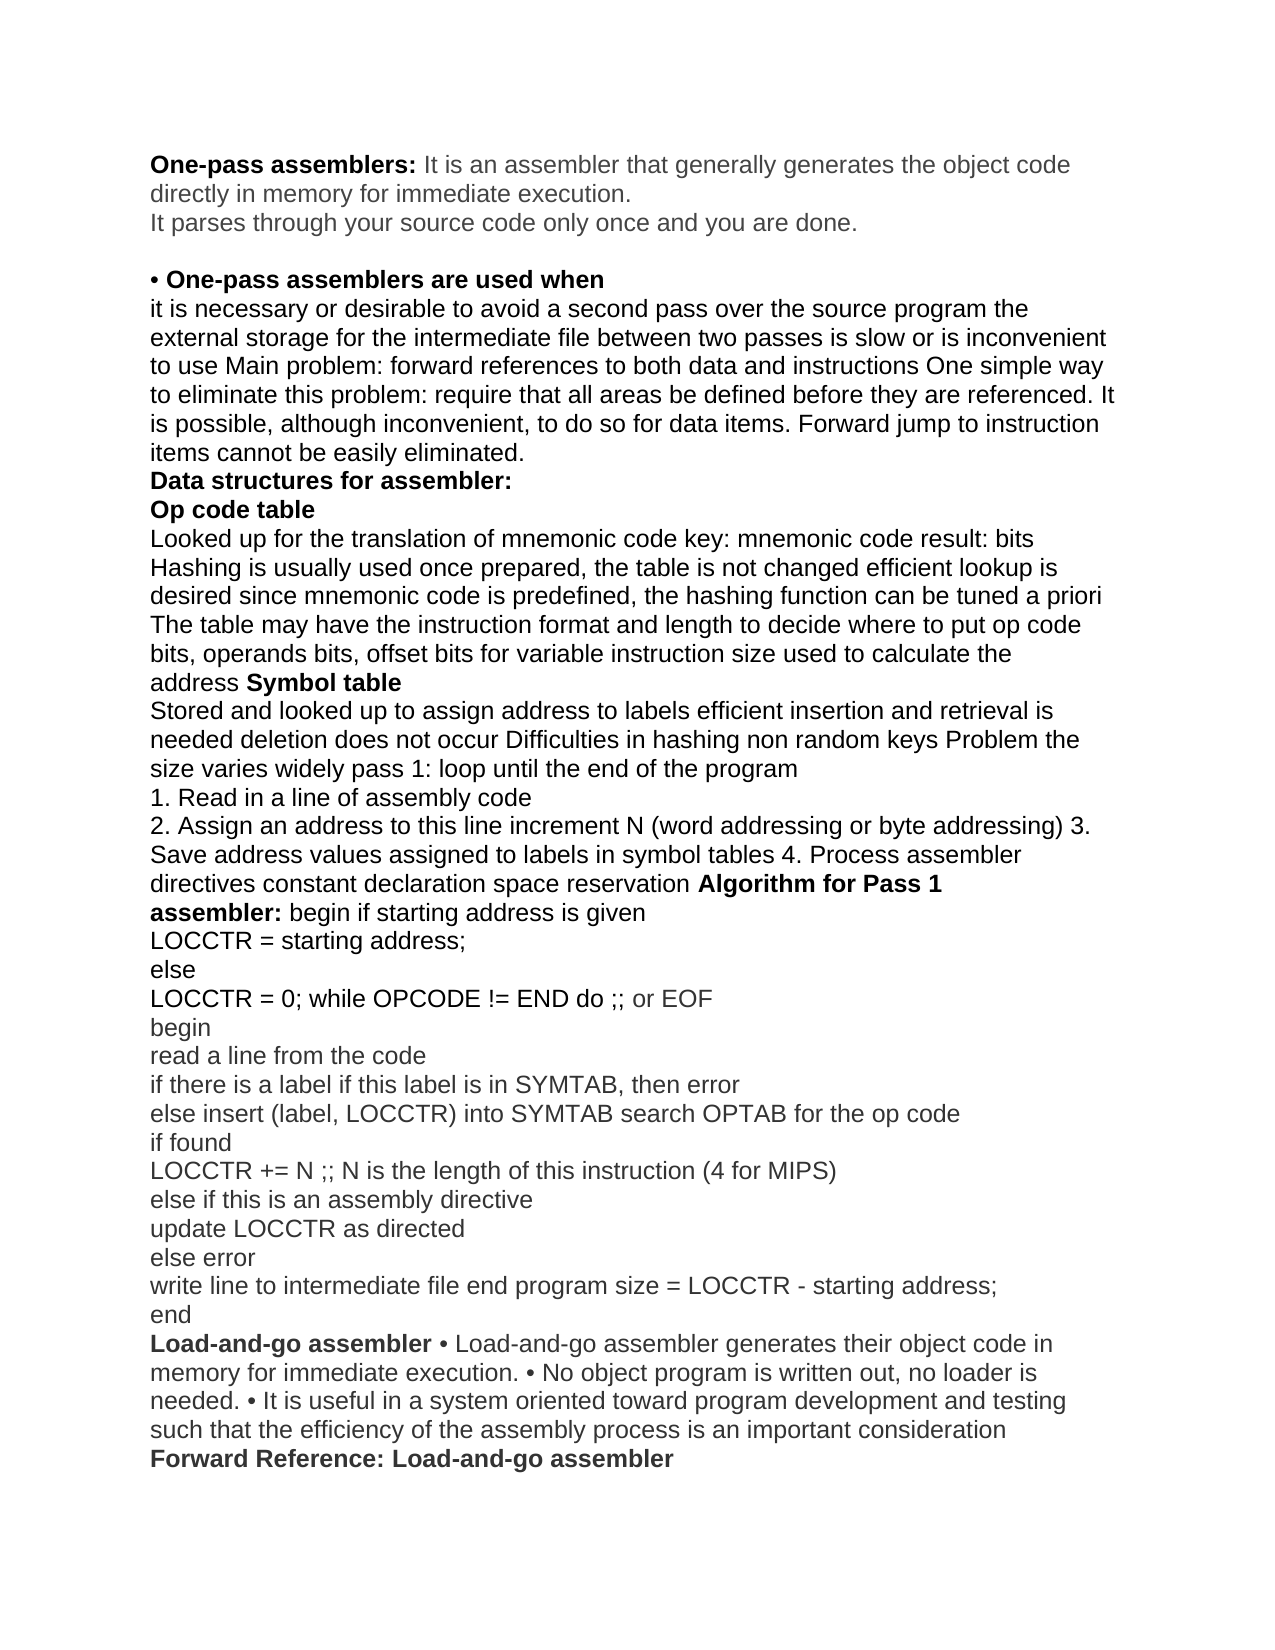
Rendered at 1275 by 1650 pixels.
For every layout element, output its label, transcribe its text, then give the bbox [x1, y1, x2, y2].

text Load-and-go assembler • Load-and-go assembler generates their object code in memory for immediate execution. • No object program is written out, no loader is needed. • It is useful in a system oriented toward program development and testing such that the efficiency of the assembly process is an important consideration [150, 1329, 1125, 1444]
text it is necessary or desirable to avoid a second pass over the source program the external storage for the intermediate file between two passes is slow or is inconvenient to use Main problem: forward references to both data and instructions One simple way to eliminate this problem: require that all areas be defined before they are referenced. It is possible, although inconvenient, to do so for data items. Forward jump to instruction items cannot be easily eliminated. [150, 294, 1125, 466]
text Data structures for assembler: [150, 466, 1125, 495]
text It parses through your source code only once and you are done. [150, 207, 1125, 236]
text One-pass assemblers: It is an assembler that generally generates the object code directly in memory for immediate execution. [150, 150, 1125, 207]
text Forward Reference: Load-and-go assembler [150, 1444, 1125, 1472]
text • One-pass assemblers are used when [150, 265, 1125, 294]
text Op code table Looked up for the translation of mnemonic code key: mnemonic code result: bits Hashing is usually used once prepared, the table is not changed efficient lookup is desired since mnemonic code is predefined, the hashing function can be tuned a priori The table may have the instruction format and length to decide where to put op code bits, operands bits, offset bits for variable instruction size used to calculate the address Symbol table Stored and looked up to assign address to labels efficient insertion and retrieval is needed deletion does not occur Difficulties in hashing non random keys Problem the size varies widely pass 1: loop until the end of the program 1. Read in a line of assembly code 2. Assign an address to this line increment N (word addressing or byte addressing) 3. Save address values assigned to labels in symbol tables 4. Process assembler directives constant declaration space reservation Algorithm for Pass 1 assembler: begin if starting address is given LOCCTR = starting address; else LOCCTR = 0; while OPCODE != END do ;; or EOF begin read a line from the code if there is a label if this label is in SYMTAB, then error else insert (label, LOCCTR) into SYMTAB search OPTAB for the op code if found LOCCTR += N ;; N is the length of this instruction (4 for MIPS) else if this is an assembly directive update LOCCTR as directed else error write line to intermediate file end program size = LOCCTR - starting address; end [150, 495, 1125, 1329]
